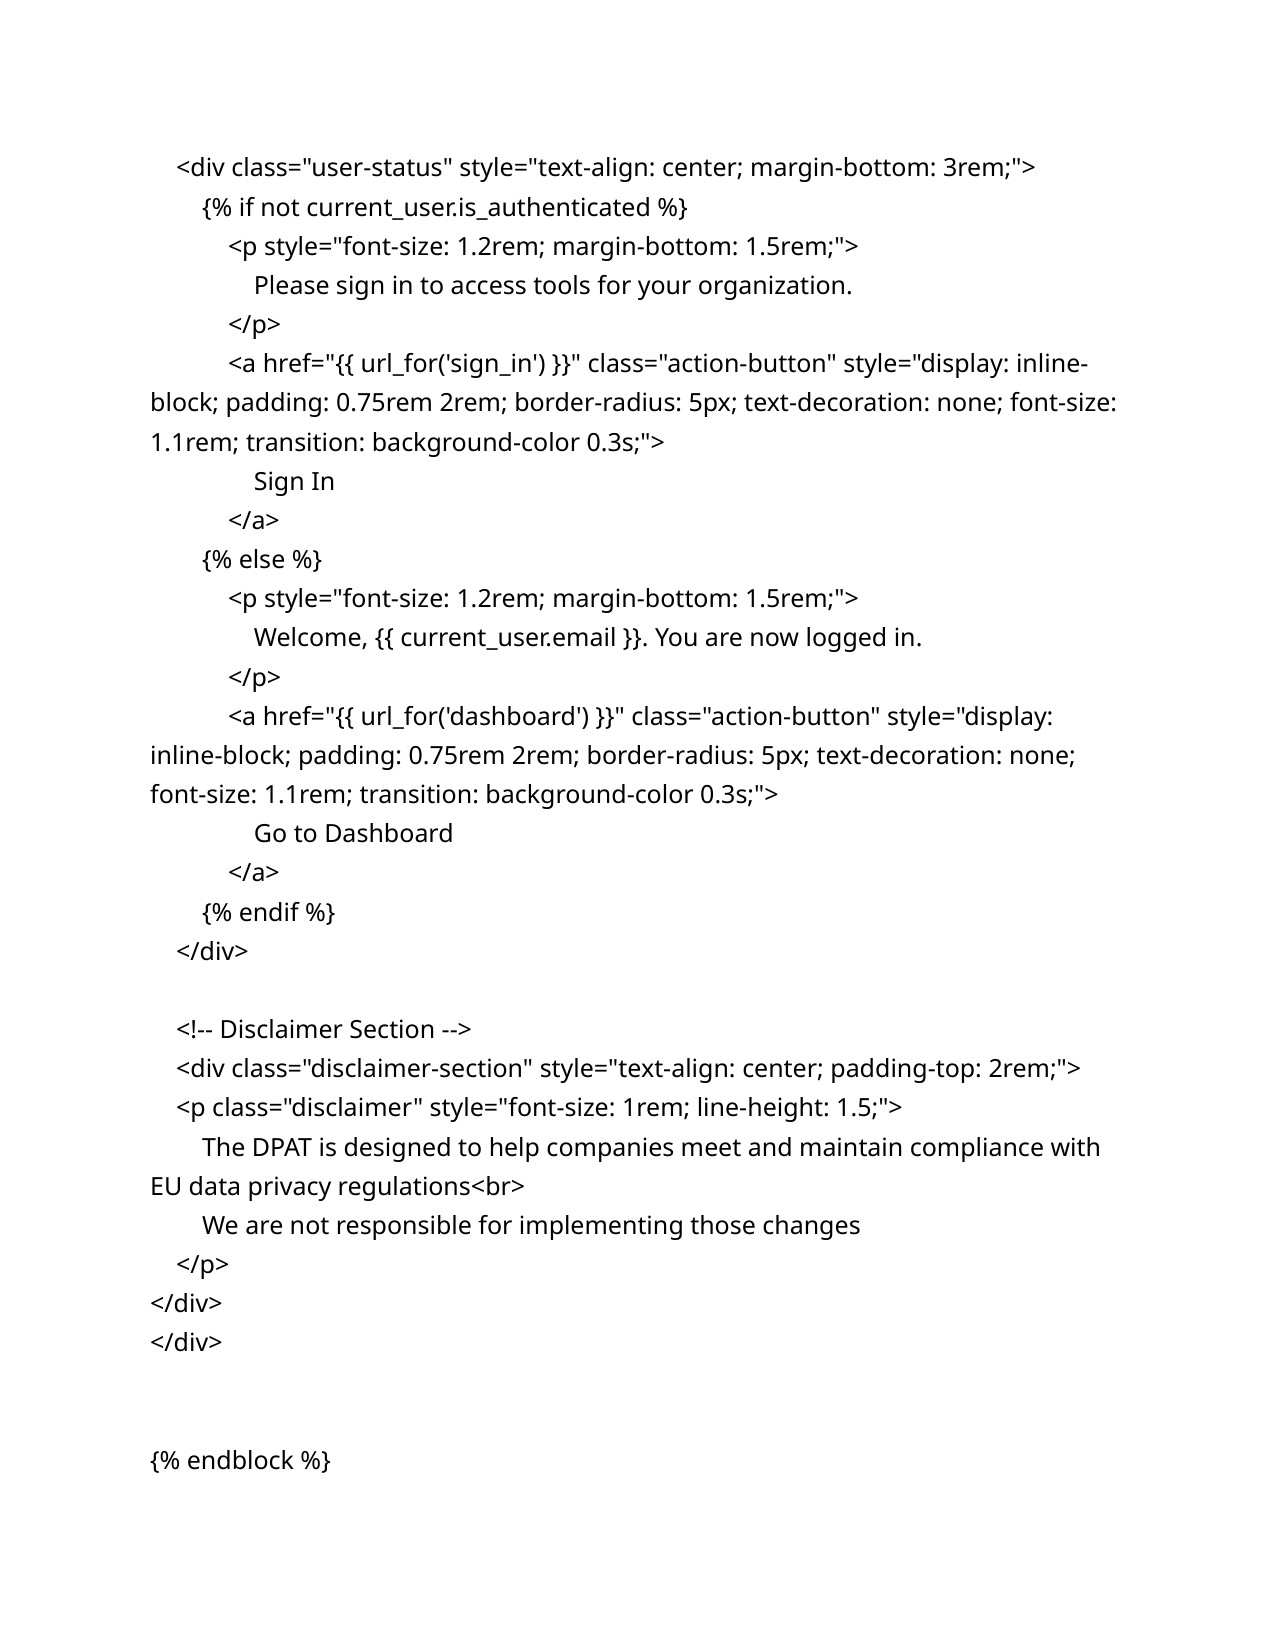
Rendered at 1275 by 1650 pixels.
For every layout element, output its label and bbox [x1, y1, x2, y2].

text [150, 150, 1125, 1477]
